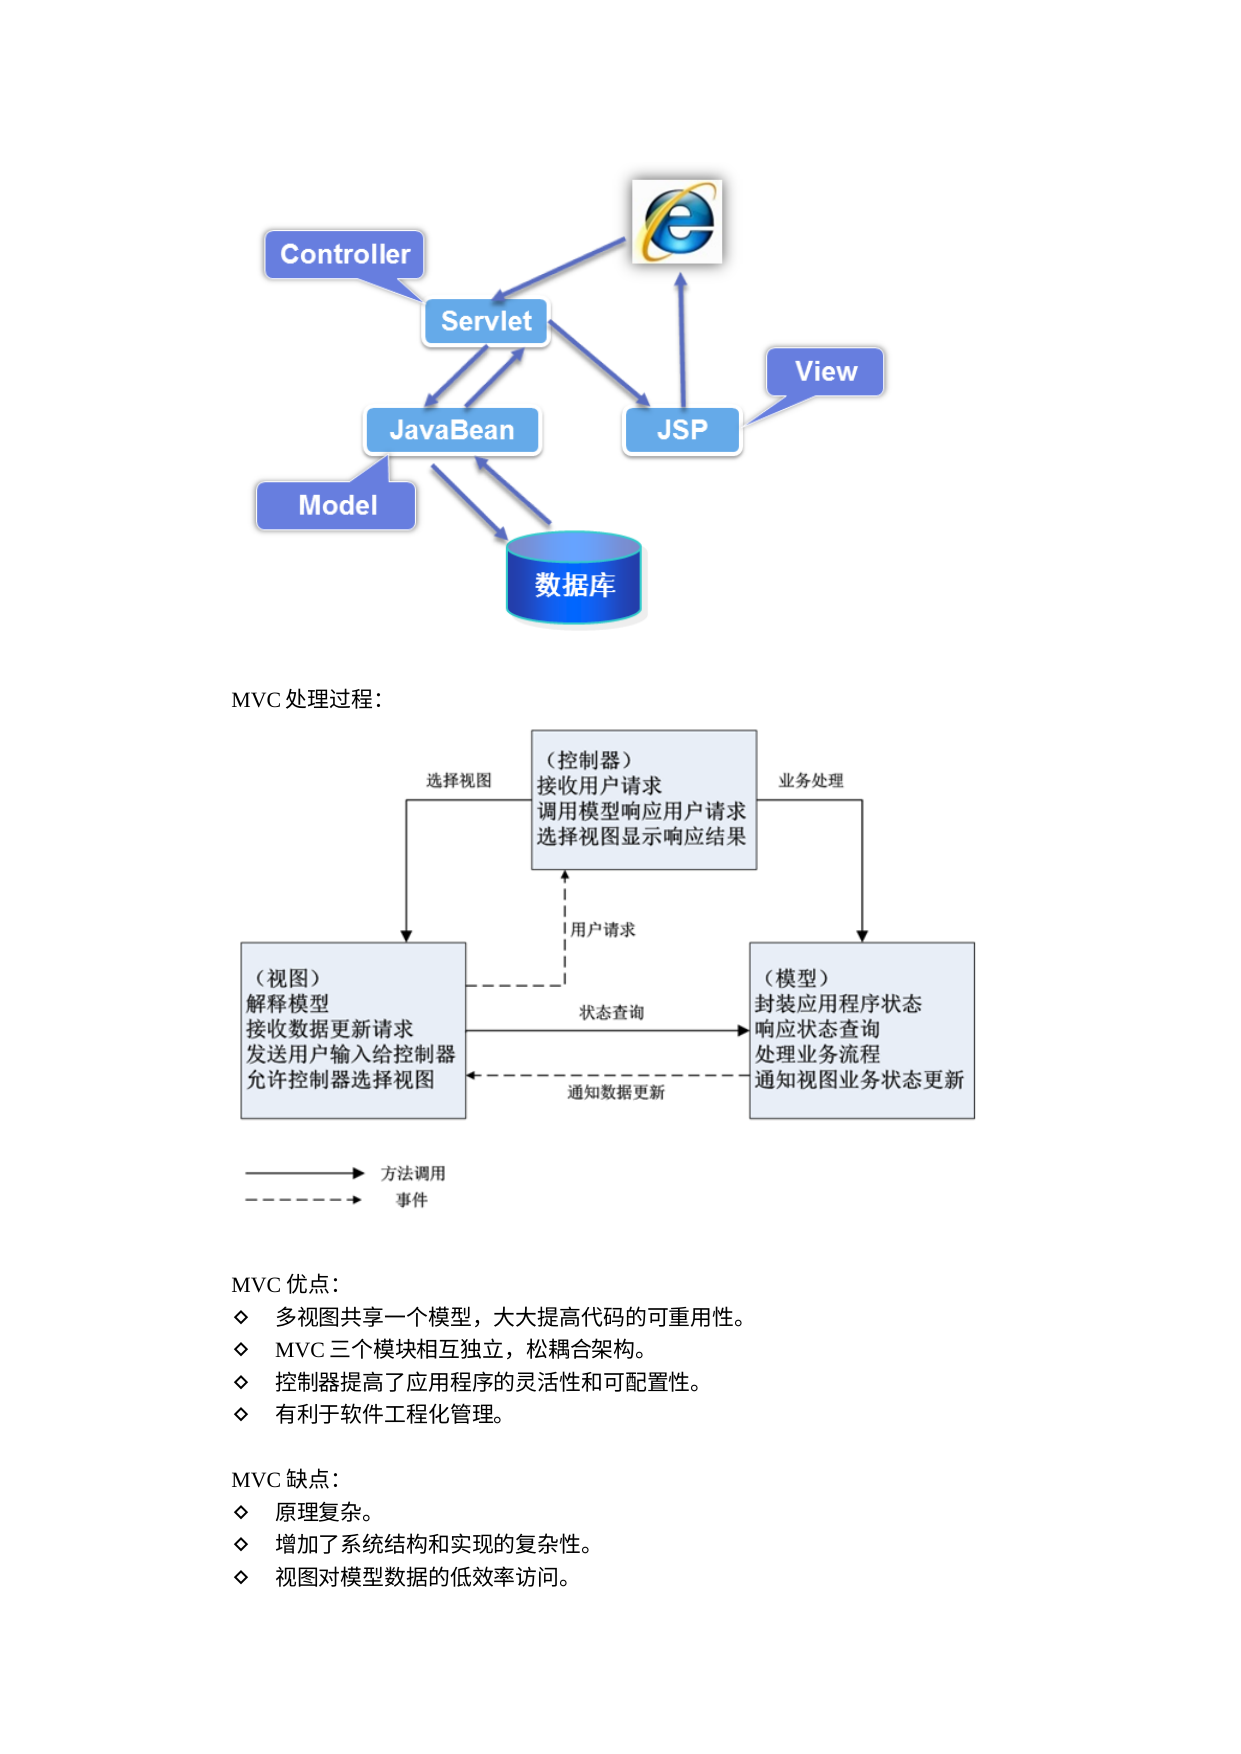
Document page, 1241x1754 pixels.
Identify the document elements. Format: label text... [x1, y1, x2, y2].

text MVC处理过程： [187, 682, 1053, 714]
list 增加了系统结构和实现的复杂性。 [231, 1527, 1053, 1559]
list 视图对模型数据的低效率访问。 [231, 1559, 1053, 1592]
text MVC 优点： [187, 1267, 1053, 1299]
text MVC 缺点： [187, 1462, 1053, 1494]
list 控制器提高了应用程序的灵活性和可配置性。 [231, 1364, 1053, 1397]
list 原理复杂。 [231, 1494, 1053, 1527]
picture [231, 714, 986, 1213]
list MVC三个模块相互独立，松耦合架构。 [231, 1332, 1053, 1364]
picture [231, 162, 902, 634]
list 多视图共享一个模型，大大提高代码的可重用性。 [231, 1299, 1053, 1332]
list 有利于软件工程化管理。 [231, 1397, 1053, 1429]
